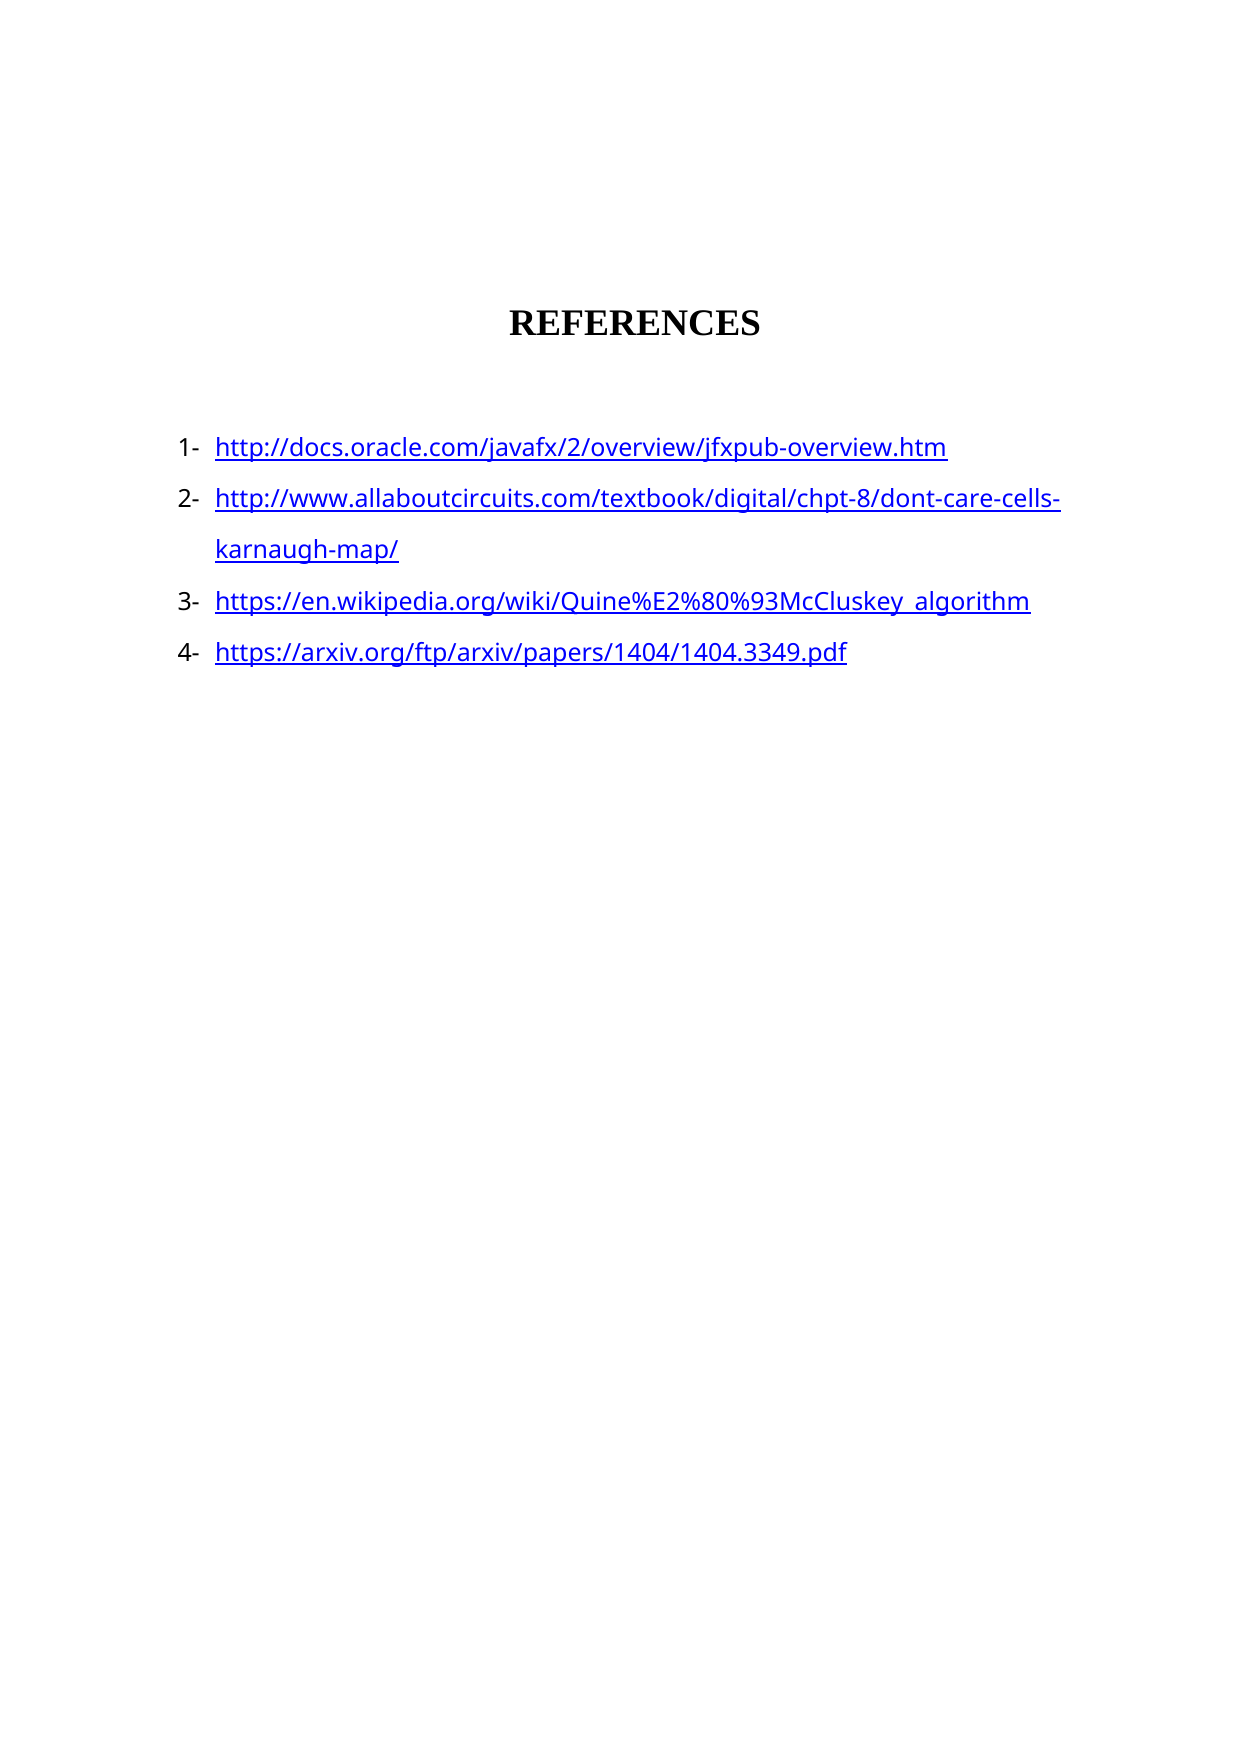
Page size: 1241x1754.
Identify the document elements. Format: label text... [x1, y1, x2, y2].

list https://en.wikipedia.org/wiki/Quine%E2%80%93McCluskey_algorithm [177, 583, 1093, 617]
list http://docs.oracle.com/javafx/2/overview/jfxpub-overview.htm [177, 430, 1093, 464]
list http://www.allaboutcircuits.com/textbook/digital/chpt-8/dont-care-cells-karnaugh-map/ [177, 481, 1093, 566]
list https://arxiv.org/ftp/arxiv/papers/1404/1404.3349.pdf [177, 634, 1093, 668]
text REFERENCES [148, 301, 1093, 344]
